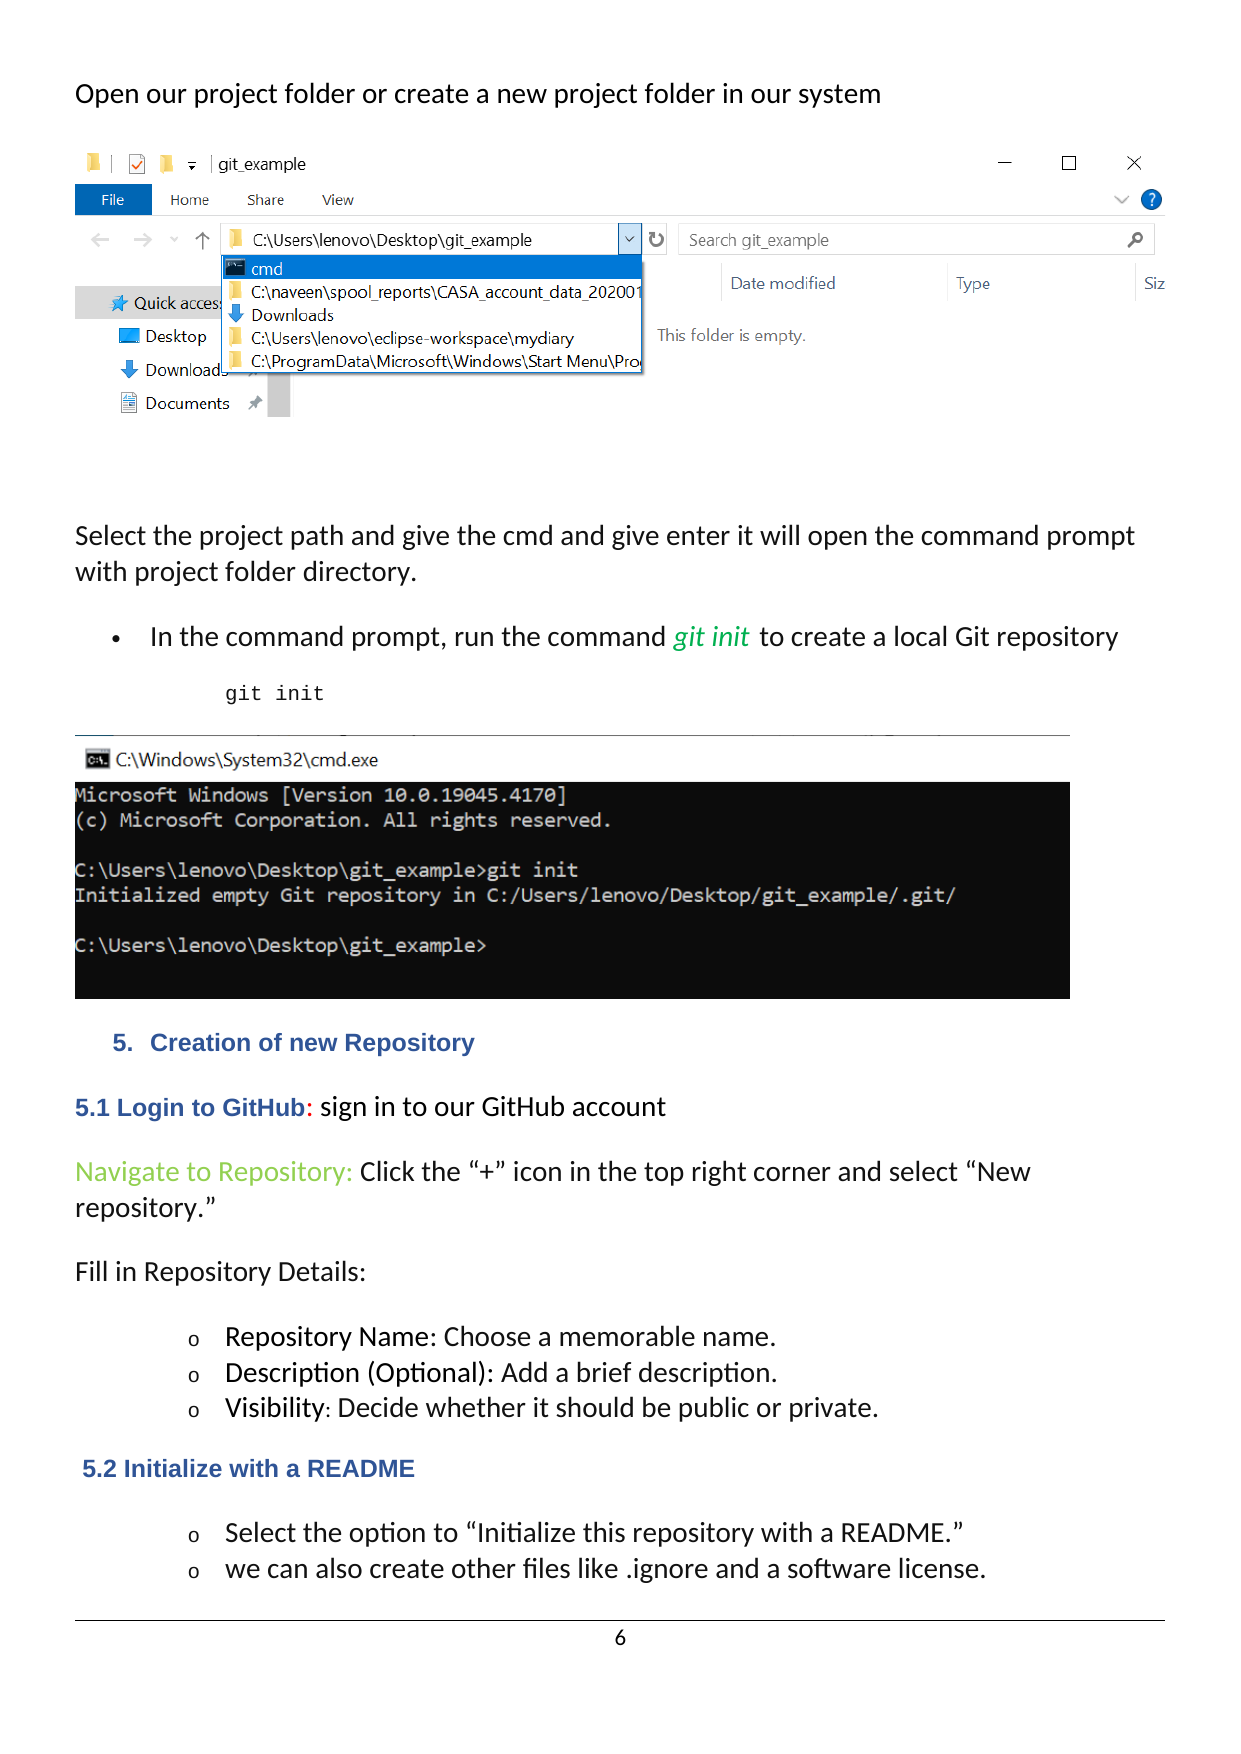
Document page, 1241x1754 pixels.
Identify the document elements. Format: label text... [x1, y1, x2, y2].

text Navigate to Repository: Click the “+” icon in the top right corner and select “New repository.” [75, 1153, 1165, 1224]
list In the command prompt, run the command git init to create a local Git repository [112, 618, 1165, 653]
list Repository Name: Choose a memorable name. [187, 1318, 1165, 1354]
picture [75, 146, 1166, 417]
text Select the project path and give the cmd and give enter it will open the command prompt with project folder directory. [75, 517, 1165, 589]
list Select the option to “Initialize this repository with a README.” [187, 1514, 1165, 1550]
list git init [150, 683, 1165, 706]
subtitle Creation of new Repository [112, 1028, 1165, 1057]
list Description (Optional): Add a brief description. [187, 1354, 1165, 1389]
subtitle 5.2 Initialize with a README [75, 1454, 1165, 1483]
picture [75, 735, 1070, 999]
list we can also create other files like .ignore and a software license. [187, 1550, 1165, 1586]
text 5.1 Login to GitHub: sign in to our GitHub account [75, 1088, 1165, 1124]
list Visibility: Decide whether it should be public or private. [187, 1389, 1165, 1425]
text Fill in Repository Details: [75, 1253, 1165, 1289]
text Open our project folder or create a new project folder in our system [75, 75, 1165, 111]
